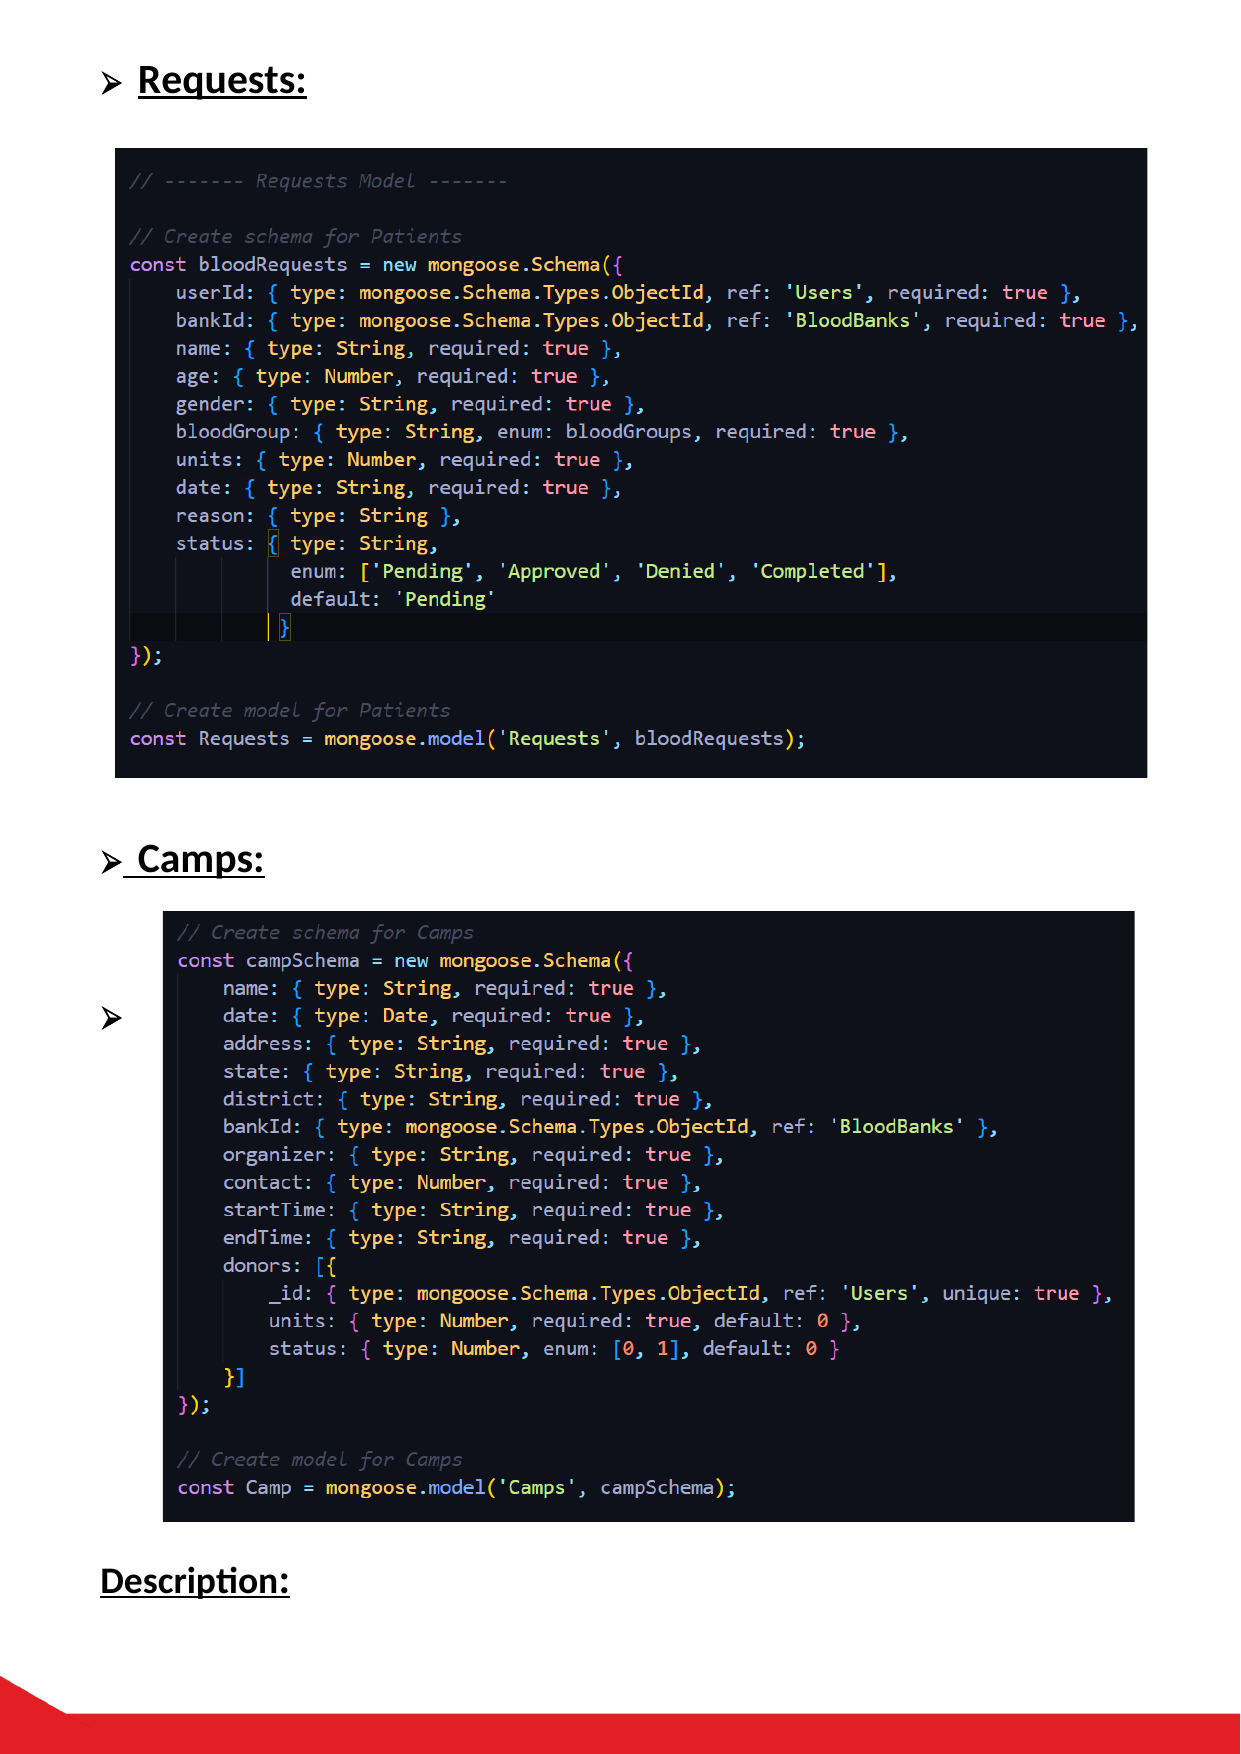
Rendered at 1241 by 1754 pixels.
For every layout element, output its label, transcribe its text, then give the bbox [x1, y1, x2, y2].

picture [162, 911, 1135, 1522]
list Camps: [100, 373, 1089, 883]
picture [0, 1618, 94, 1754]
picture [115, 148, 1148, 778]
list Requests: [100, 53, 1089, 104]
